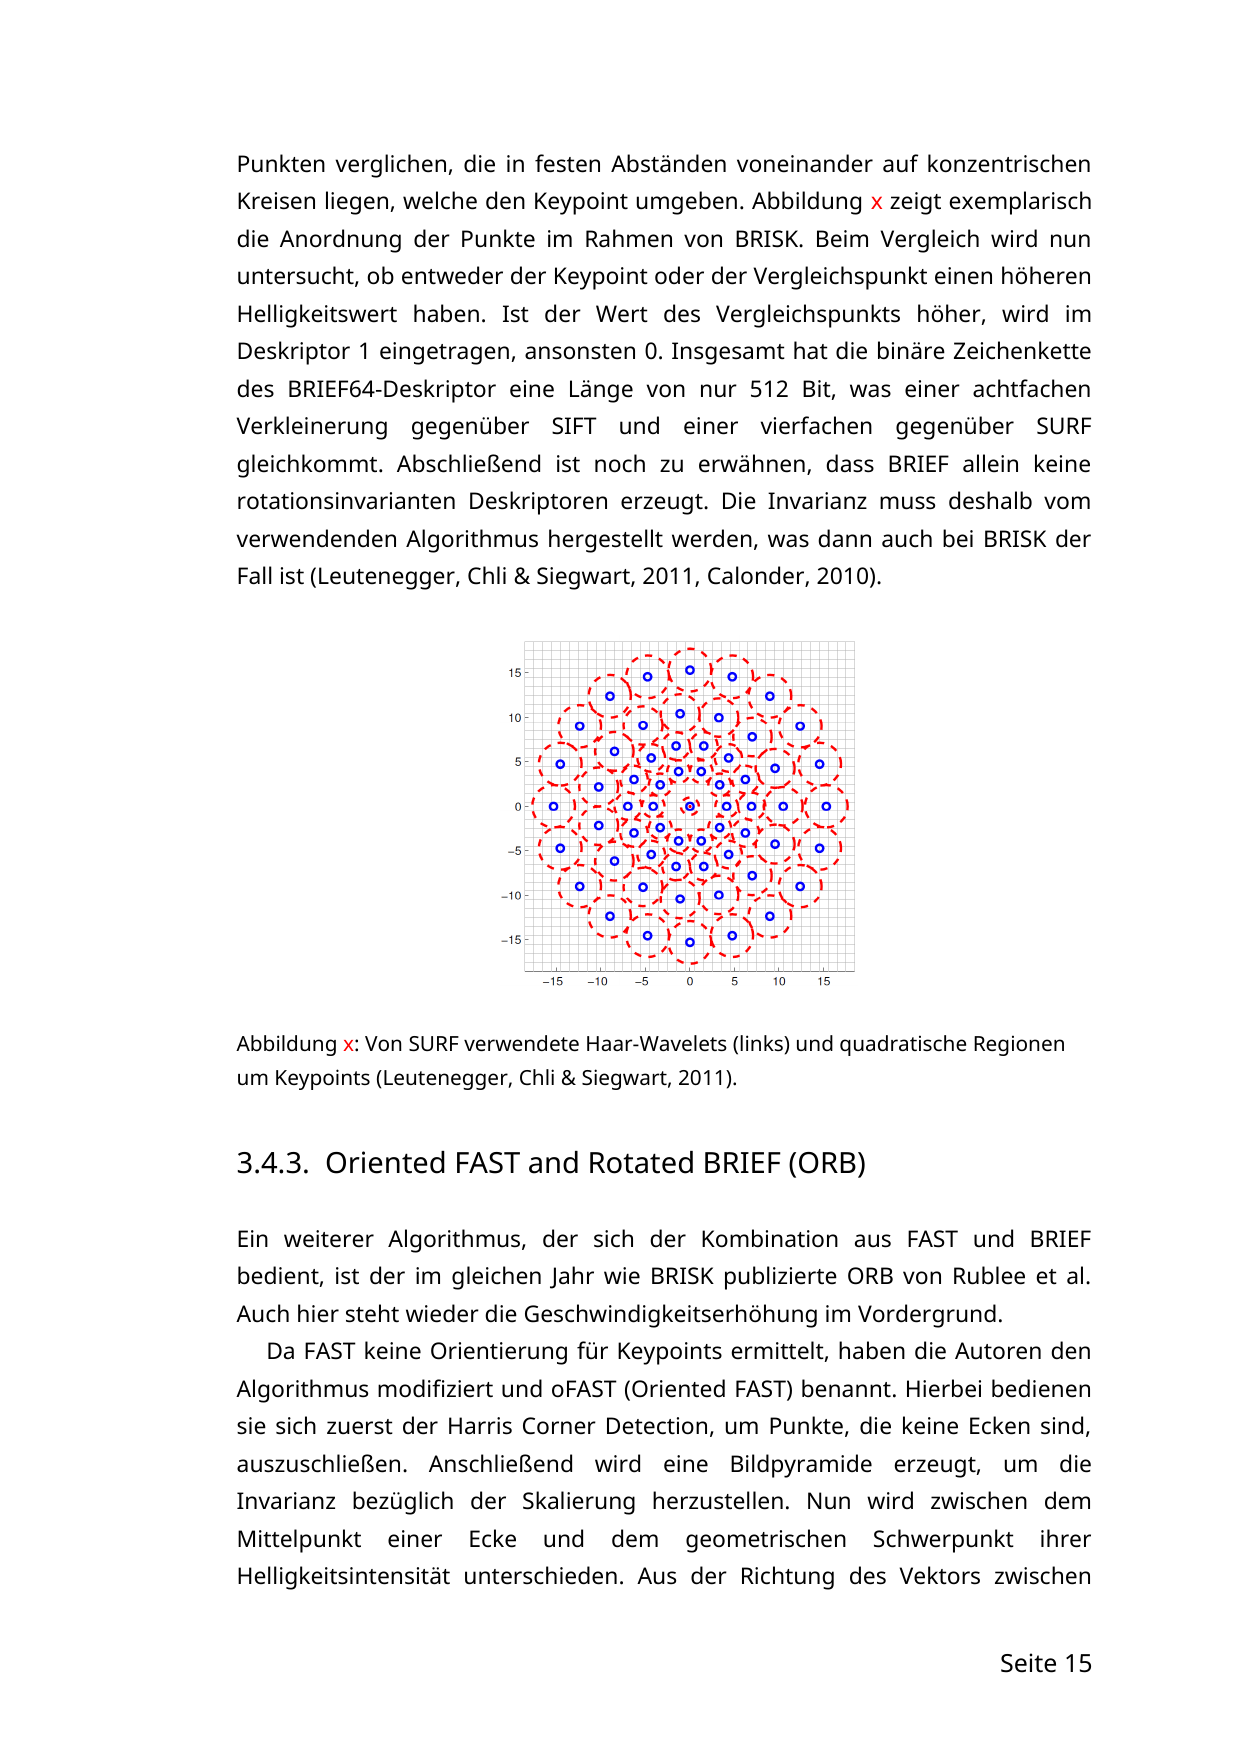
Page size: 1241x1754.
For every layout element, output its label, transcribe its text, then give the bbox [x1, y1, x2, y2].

subtitle Oriented FAST and Rotated BRIEF (ORB) [236, 1142, 1092, 1182]
picture [500, 635, 859, 986]
text Abbildung x: Von SURF verwendete Haar-Wavelets (links) und quadratische Regionen um Keypoints (Leutenegger, Chli & Siegwart, 2011). [236, 1029, 1092, 1092]
